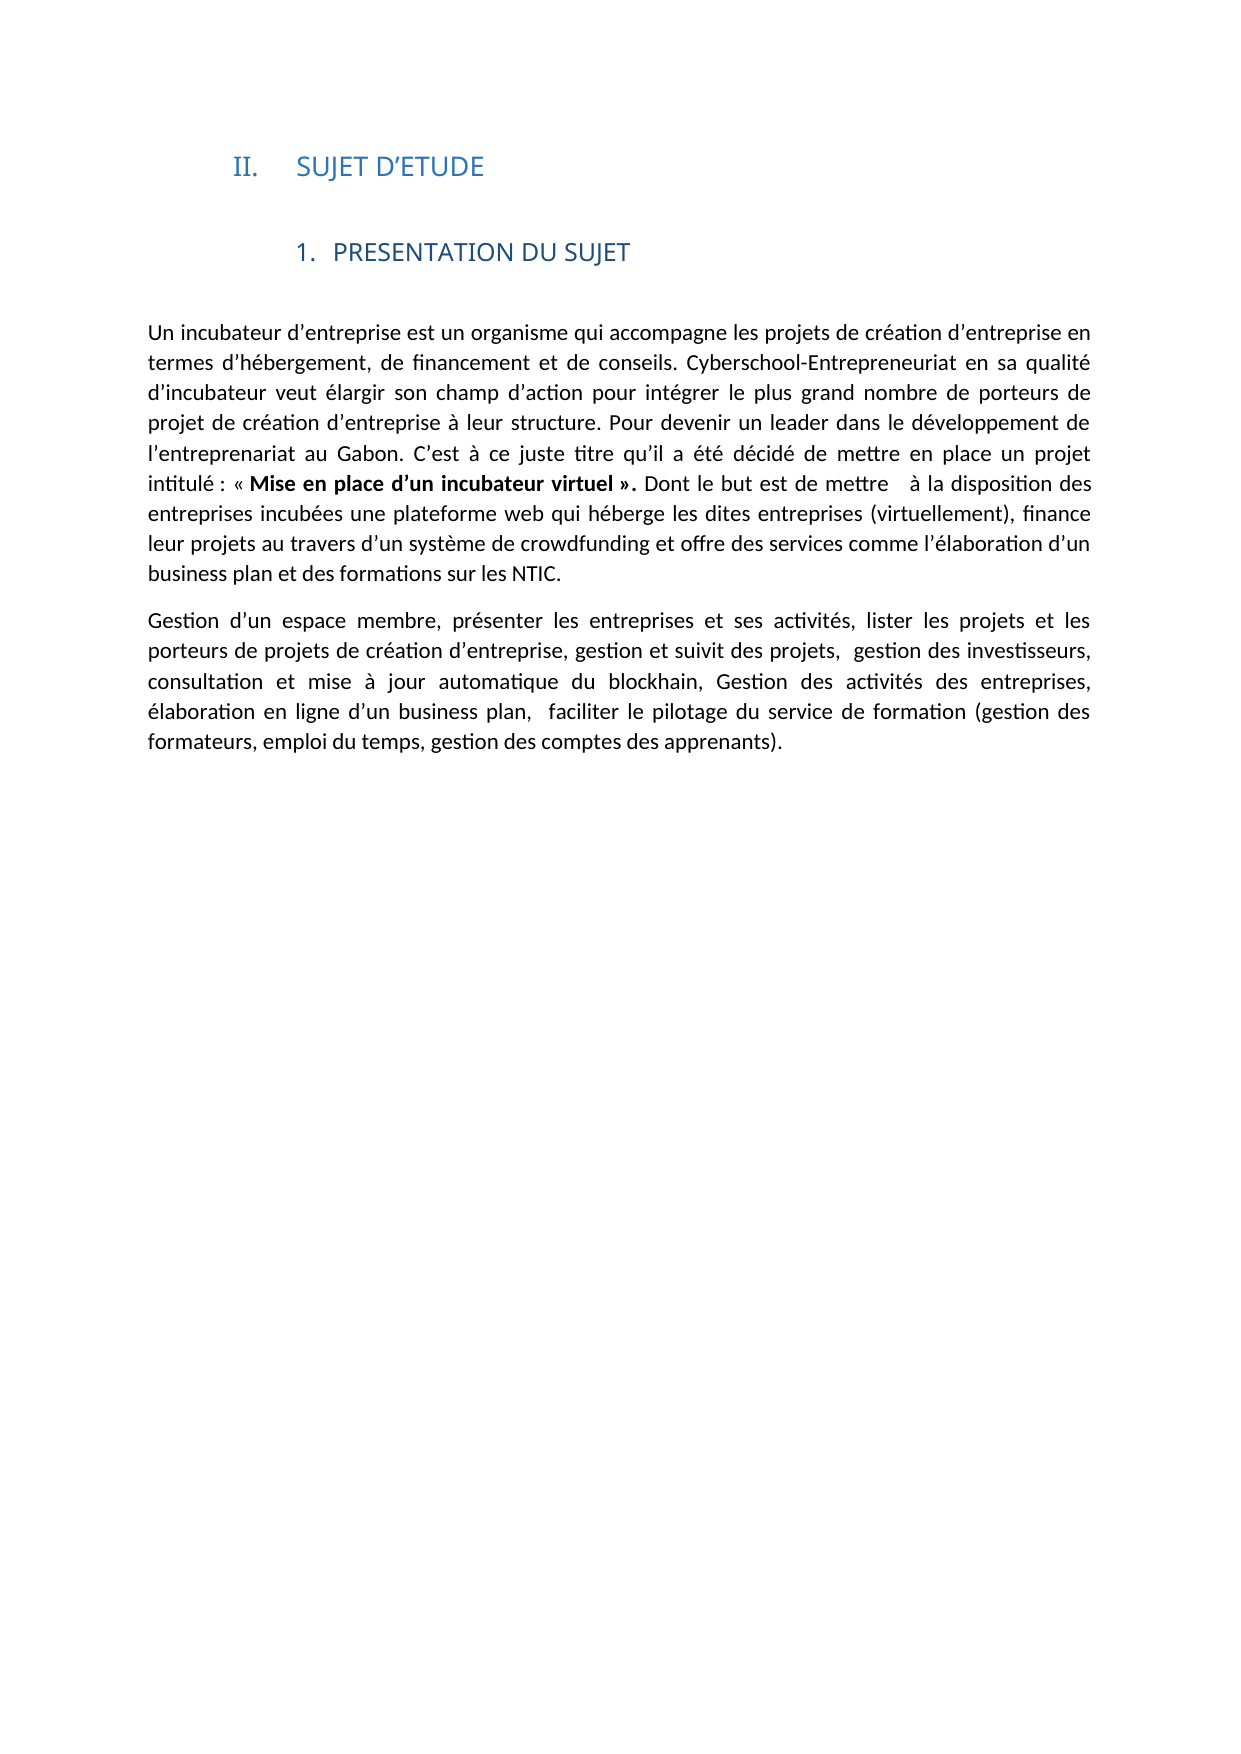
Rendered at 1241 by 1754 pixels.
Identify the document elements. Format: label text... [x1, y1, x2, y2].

text Gestion d’un espace membre, présenter les entreprises et ses activités, lister les projets et les porteurs de projets de création d’entreprise, gestion et suivit des projets, gestion des investisseurs, consultation et mise à jour automatique du blockhain, Gestion des activités des entreprises, élaboration en ligne d’un business plan, faciliter le pilotage du service de formation (gestion des formateurs, emploi du temps, gestion des comptes des apprenants). [148, 606, 1093, 755]
subtitle SUJET D’ETUDE [258, 148, 1093, 184]
subtitle PRESENTATION DU SUJET [295, 234, 1093, 268]
text Un incubateur d’entreprise est un organisme qui accompagne les projets de création d’entreprise en termes d’hébergement, de financement et de conseils. Cyberschool-Entrepreneuriat en sa qualité d’incubateur veut élargir son champ d’action pour intégrer le plus grand nombre de porteurs de projet de création d’entreprise à leur structure. Pour devenir un leader dans le développement de l’entreprenariat au Gabon. C’est à ce juste titre qu’il a été décidé de mettre en place un projet intitulé : « Mise en place d’un incubateur virtuel ». Dont le but est de mettre à la disposition des entreprises incubées une plateforme web qui héberge les dites entreprises (virtuellement), finance leur projets au travers d’un système de crowdfunding et offre des services comme l’élaboration d’un business plan et des formations sur les NTIC. [148, 318, 1093, 588]
